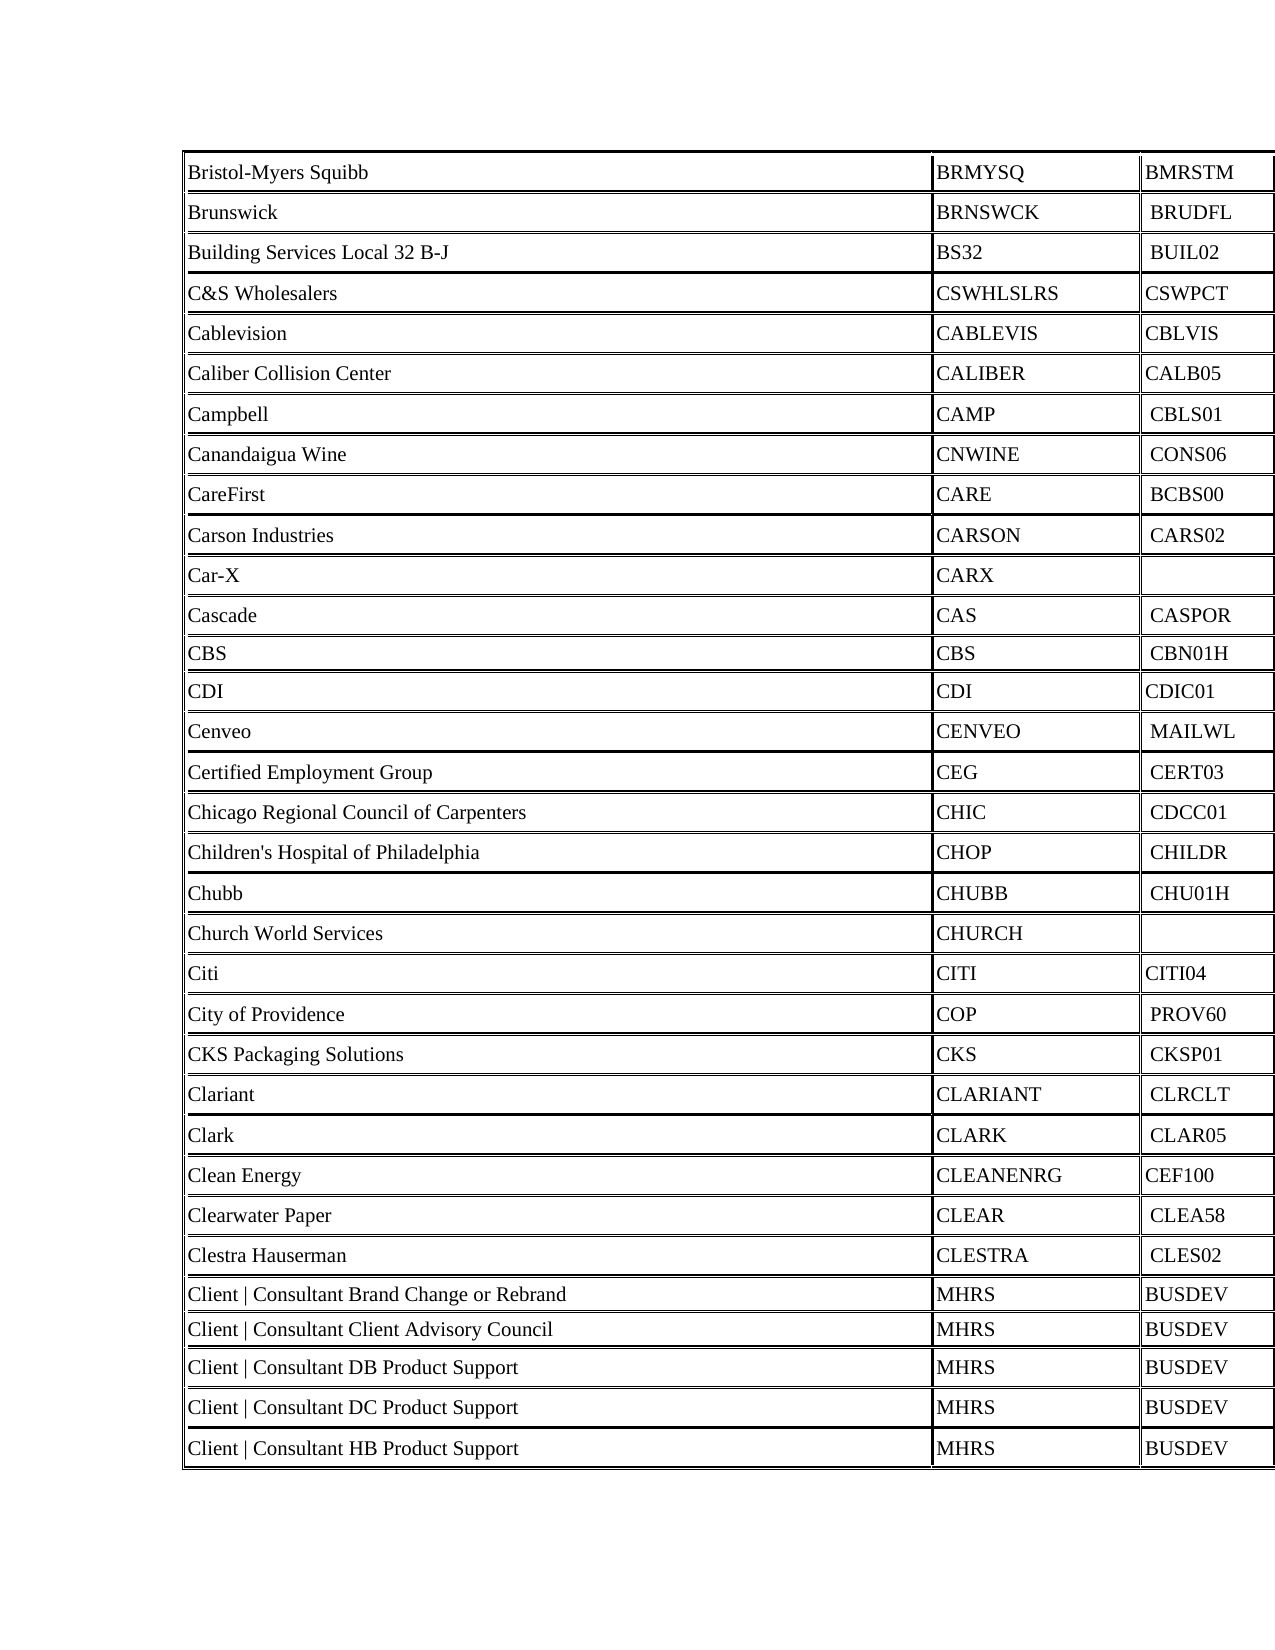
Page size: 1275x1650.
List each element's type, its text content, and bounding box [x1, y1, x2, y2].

table_cell Canandaigua Wine [185, 432, 931, 472]
table_cell CHOP [934, 834, 1139, 871]
table_cell Certified Employment Group [185, 750, 931, 790]
table_cell BRNSWCK [934, 194, 1139, 231]
table_cell Campbell [183, 392, 932, 432]
table_cell Clestra Hauserman [183, 1234, 932, 1274]
table_cell CSWPCT [1142, 274, 1273, 311]
table_cell BUSDEV [1142, 1349, 1273, 1386]
table_cell Church World Services [185, 911, 931, 952]
table_cell CLESTRA [934, 1237, 1139, 1274]
table_cell Citi [183, 952, 932, 992]
table_cell CareFirst [185, 473, 931, 513]
table_cell BRUDFL [1142, 194, 1273, 231]
table_cell Chicago Regional Council of Carpenters [185, 790, 931, 831]
table_cell CAMP [934, 395, 1139, 432]
table_cell BUSDEV [1142, 1313, 1273, 1345]
table_cell CNWINE [934, 436, 1139, 472]
table_cell MHRS [934, 1313, 1139, 1345]
table_cell CDI [934, 673, 1139, 710]
table_cell CKSP01 [1142, 1036, 1273, 1072]
table_cell MHRS [934, 1349, 1139, 1386]
table_cell CENVEO [934, 713, 1139, 750]
table_cell CLARIANT [934, 1076, 1139, 1113]
table_cell CERT03 [1142, 753, 1273, 790]
table_cell BUSDEV [1142, 1389, 1273, 1426]
table_cell CLEAR [934, 1197, 1139, 1234]
table_cell BMRSTM [1141, 153, 1275, 190]
table_cell Client | Consultant Brand Change or Rebrand [185, 1274, 931, 1310]
table_cell CDI [185, 669, 931, 710]
table_cell CEF100 [1142, 1157, 1273, 1193]
table_cell City of Providence [183, 992, 932, 1032]
table_cell Caliber Collision Center [183, 352, 932, 392]
table_cell CHURCH [934, 915, 1139, 952]
table_cell Brunswick [185, 190, 931, 231]
table_cell CKS Packaging Solutions [185, 1032, 931, 1072]
table_cell CEG [934, 753, 1139, 790]
table_cell CONS06 [1142, 436, 1273, 472]
table_cell Clean Energy [185, 1153, 931, 1193]
table_cell CALIBER [934, 355, 1139, 392]
table_cell CARE [934, 476, 1139, 513]
table_cell C&S Wholesalers [185, 271, 931, 311]
table_cell Client | Consultant DB Product Support [185, 1345, 931, 1386]
table_cell CARS02 [1142, 516, 1273, 553]
table_cell Clearwater Paper [185, 1194, 931, 1234]
table_cell CASPOR [1142, 597, 1273, 634]
table_cell Client | Consultant DC Product Support [183, 1386, 932, 1426]
table_cell Building Services Local 32 B-J [183, 231, 932, 271]
table_cell CHU01H [1142, 874, 1273, 911]
table_cell CLEA58 [1142, 1197, 1273, 1234]
table_cell CLAR05 [1142, 1116, 1273, 1153]
table_cell Bristol-Myers Squibb [185, 152, 932, 190]
table_cell CLRCLT [1142, 1076, 1273, 1113]
table_cell Chubb [185, 871, 931, 911]
table_cell CKS [934, 1036, 1139, 1072]
table_cell Carson Industries [183, 513, 931, 553]
table_cell CLES02 [1142, 1237, 1273, 1274]
table_cell Clark [183, 1113, 931, 1153]
table_cell CLEANENRG [934, 1157, 1139, 1193]
table_cell MHRS [934, 1389, 1139, 1426]
table_cell Clariant [185, 1073, 931, 1113]
table_cell Children's Hospital of Philadelphia [183, 831, 932, 871]
table_cell BS32 [934, 234, 1139, 271]
table_cell CHIC [934, 794, 1139, 831]
table_cell CARSON [934, 516, 1139, 553]
table_cell BCBS00 [1142, 476, 1273, 513]
table_cell MHRS [932, 1429, 1141, 1466]
table_cell CITI04 [1142, 955, 1273, 992]
table_cell CHILDR [1142, 834, 1273, 871]
table_cell BUSDEV [1141, 1429, 1275, 1466]
table_cell CBS [934, 637, 1139, 669]
table_cell COP [934, 995, 1139, 1032]
table_cell Cascade [185, 594, 931, 634]
table_cell CBN01H [1142, 637, 1273, 669]
table_cell MAILWL [1142, 713, 1273, 750]
table_cell CHUBB [934, 874, 1139, 911]
table_cell CLARK [934, 1116, 1139, 1153]
table_cell CALB05 [1142, 355, 1273, 392]
table_cell CDCC01 [1142, 794, 1273, 831]
table_cell CABLEVIS [934, 315, 1139, 352]
table_cell CITI [934, 955, 1139, 992]
table_cell CAS [934, 597, 1139, 634]
table_cell BUIL02 [1142, 234, 1273, 271]
table_cell PROV60 [1142, 995, 1273, 1032]
table_cell Client | Consultant HB Product Support [185, 1426, 932, 1466]
table_cell CBLS01 [1142, 395, 1273, 432]
table_cell Client | Consultant Client Advisory Council [183, 1310, 932, 1345]
table_cell CBLVIS [1142, 315, 1273, 352]
table_cell CARX [934, 557, 1139, 593]
table_cell [1142, 557, 1273, 593]
table_cell BRMYSQ [932, 153, 1141, 190]
table_cell MHRS [934, 1278, 1139, 1310]
table_cell CSWHLSLRS [934, 274, 1139, 311]
table_cell Cablevision [185, 311, 931, 352]
table_cell CBS [183, 634, 932, 669]
table_cell BUSDEV [1142, 1278, 1273, 1310]
table_cell [1142, 915, 1273, 952]
table_cell Car-X [185, 553, 931, 593]
table_cell CDIC01 [1142, 673, 1273, 710]
table_cell Cenveo [183, 710, 932, 750]
